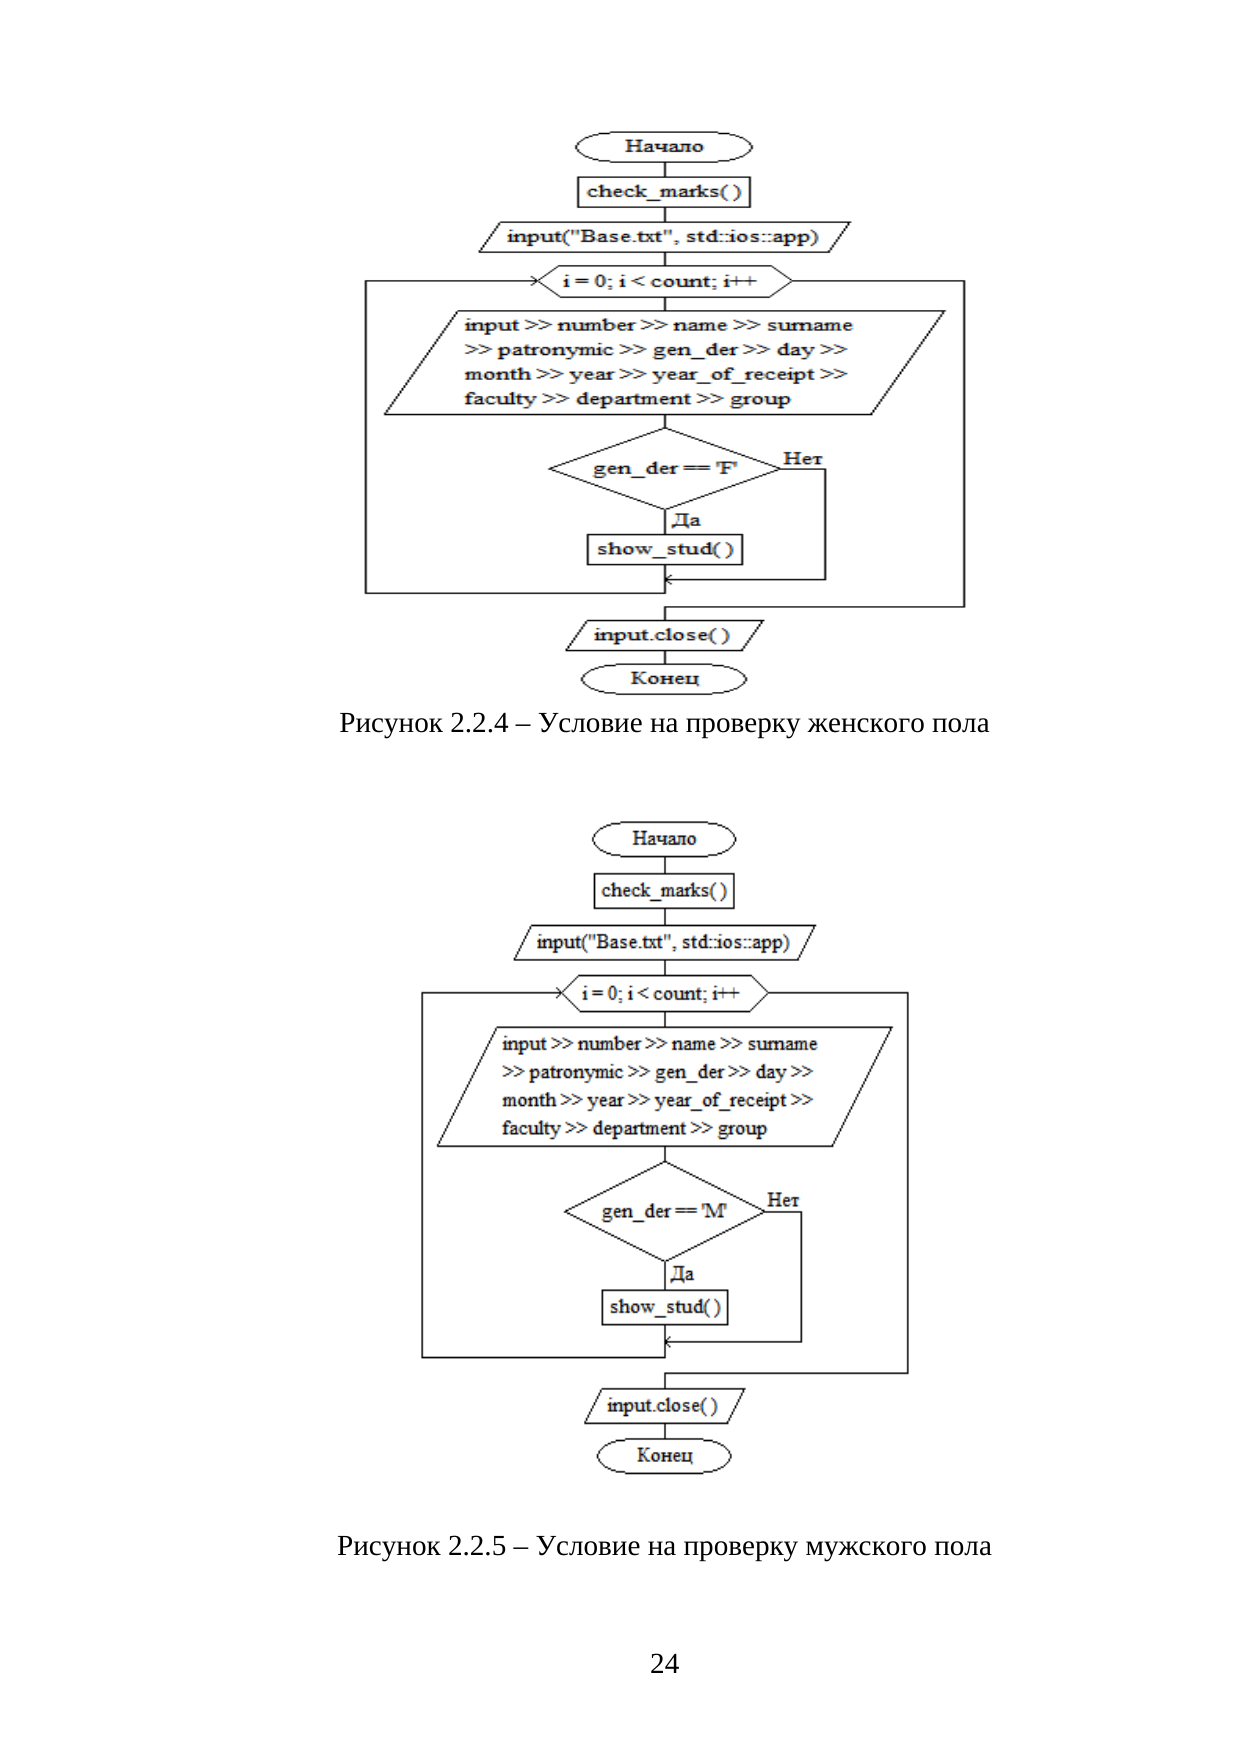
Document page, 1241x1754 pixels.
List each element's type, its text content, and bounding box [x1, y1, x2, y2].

picture [346, 118, 983, 706]
text Рисунок 2.2.5 – Условие на проверку мужского пола [177, 1528, 1152, 1561]
text Рисунок 2.2.4 – Условие на проверку женского пола [177, 706, 1152, 739]
picture [406, 806, 923, 1487]
